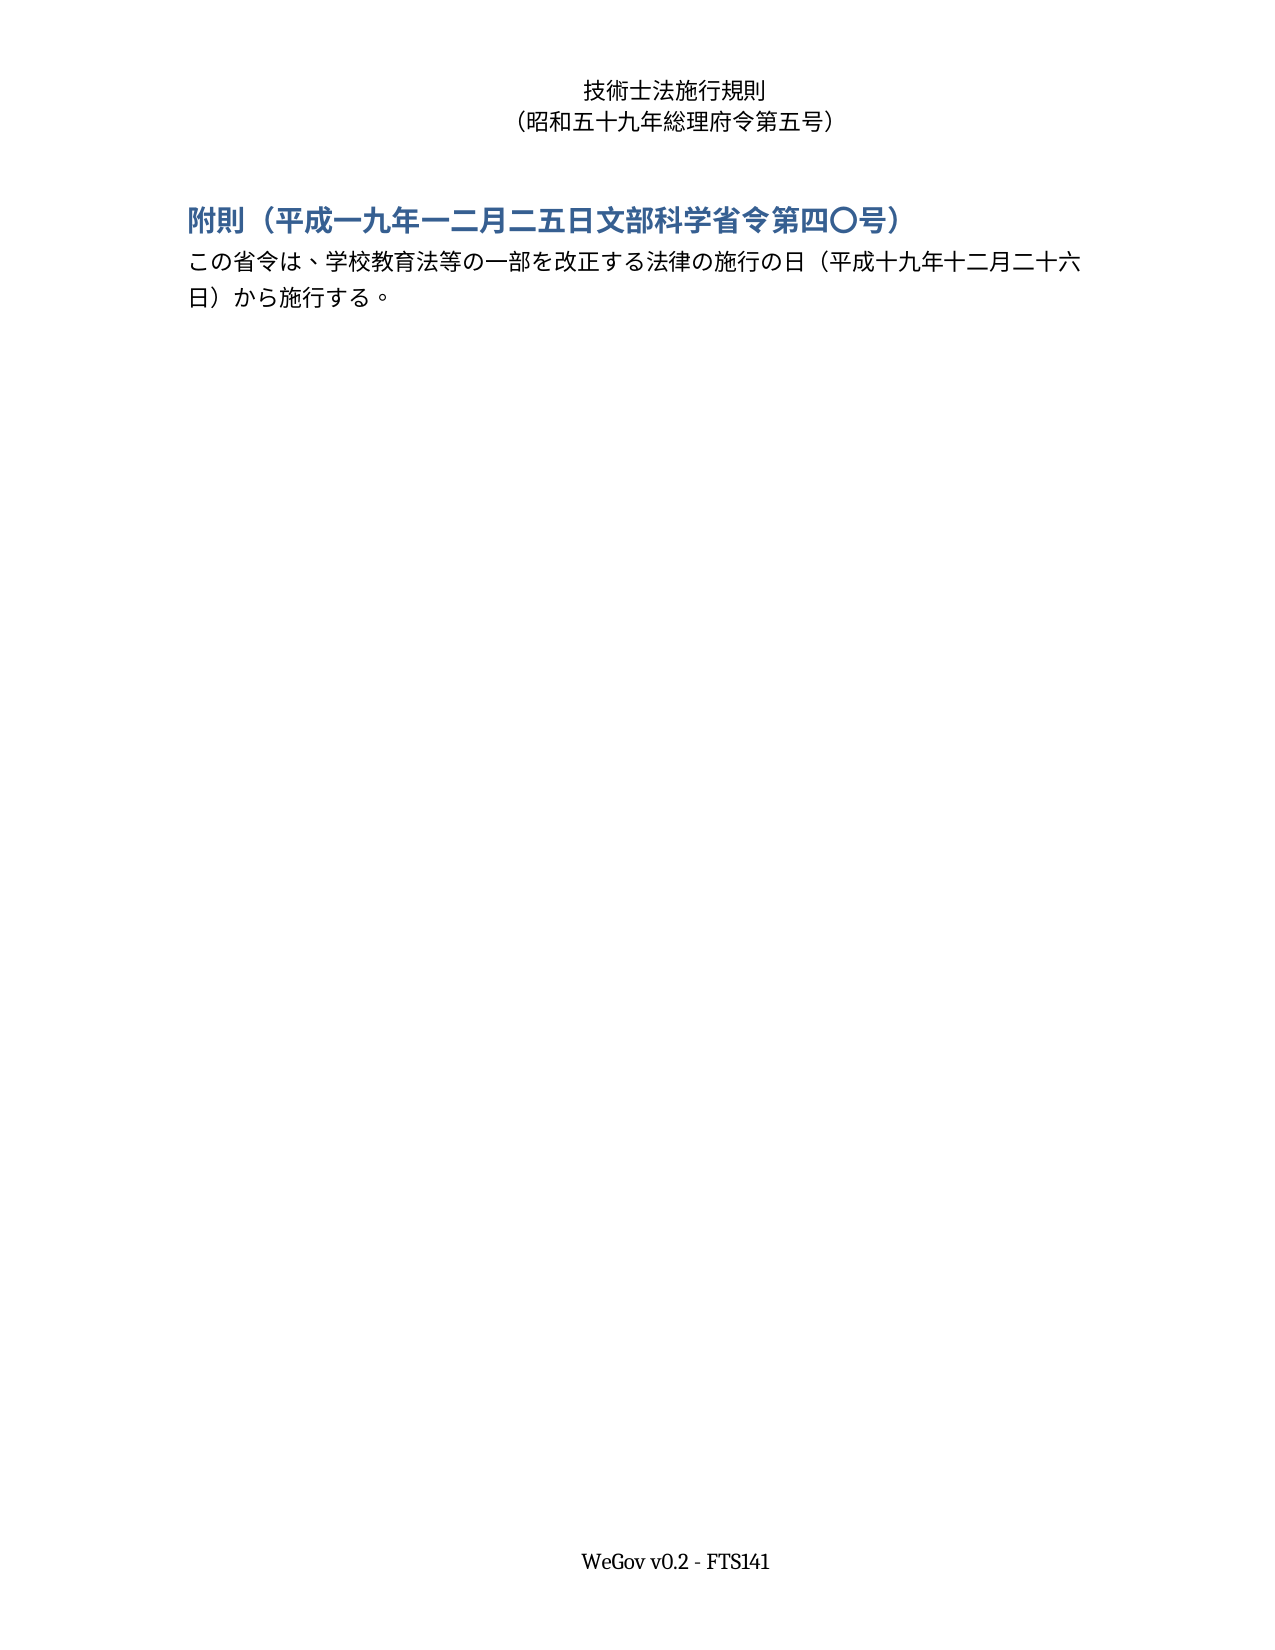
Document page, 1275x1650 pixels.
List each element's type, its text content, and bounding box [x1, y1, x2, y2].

subtitle 附則（平成一九年一二月二五日文部科学省令第四〇号） [187, 200, 1087, 240]
text この省令は、学校教育法等の一部を改正する法律の施行の日（平成十九年十二月二十六日）から施行する。 [187, 246, 1087, 313]
